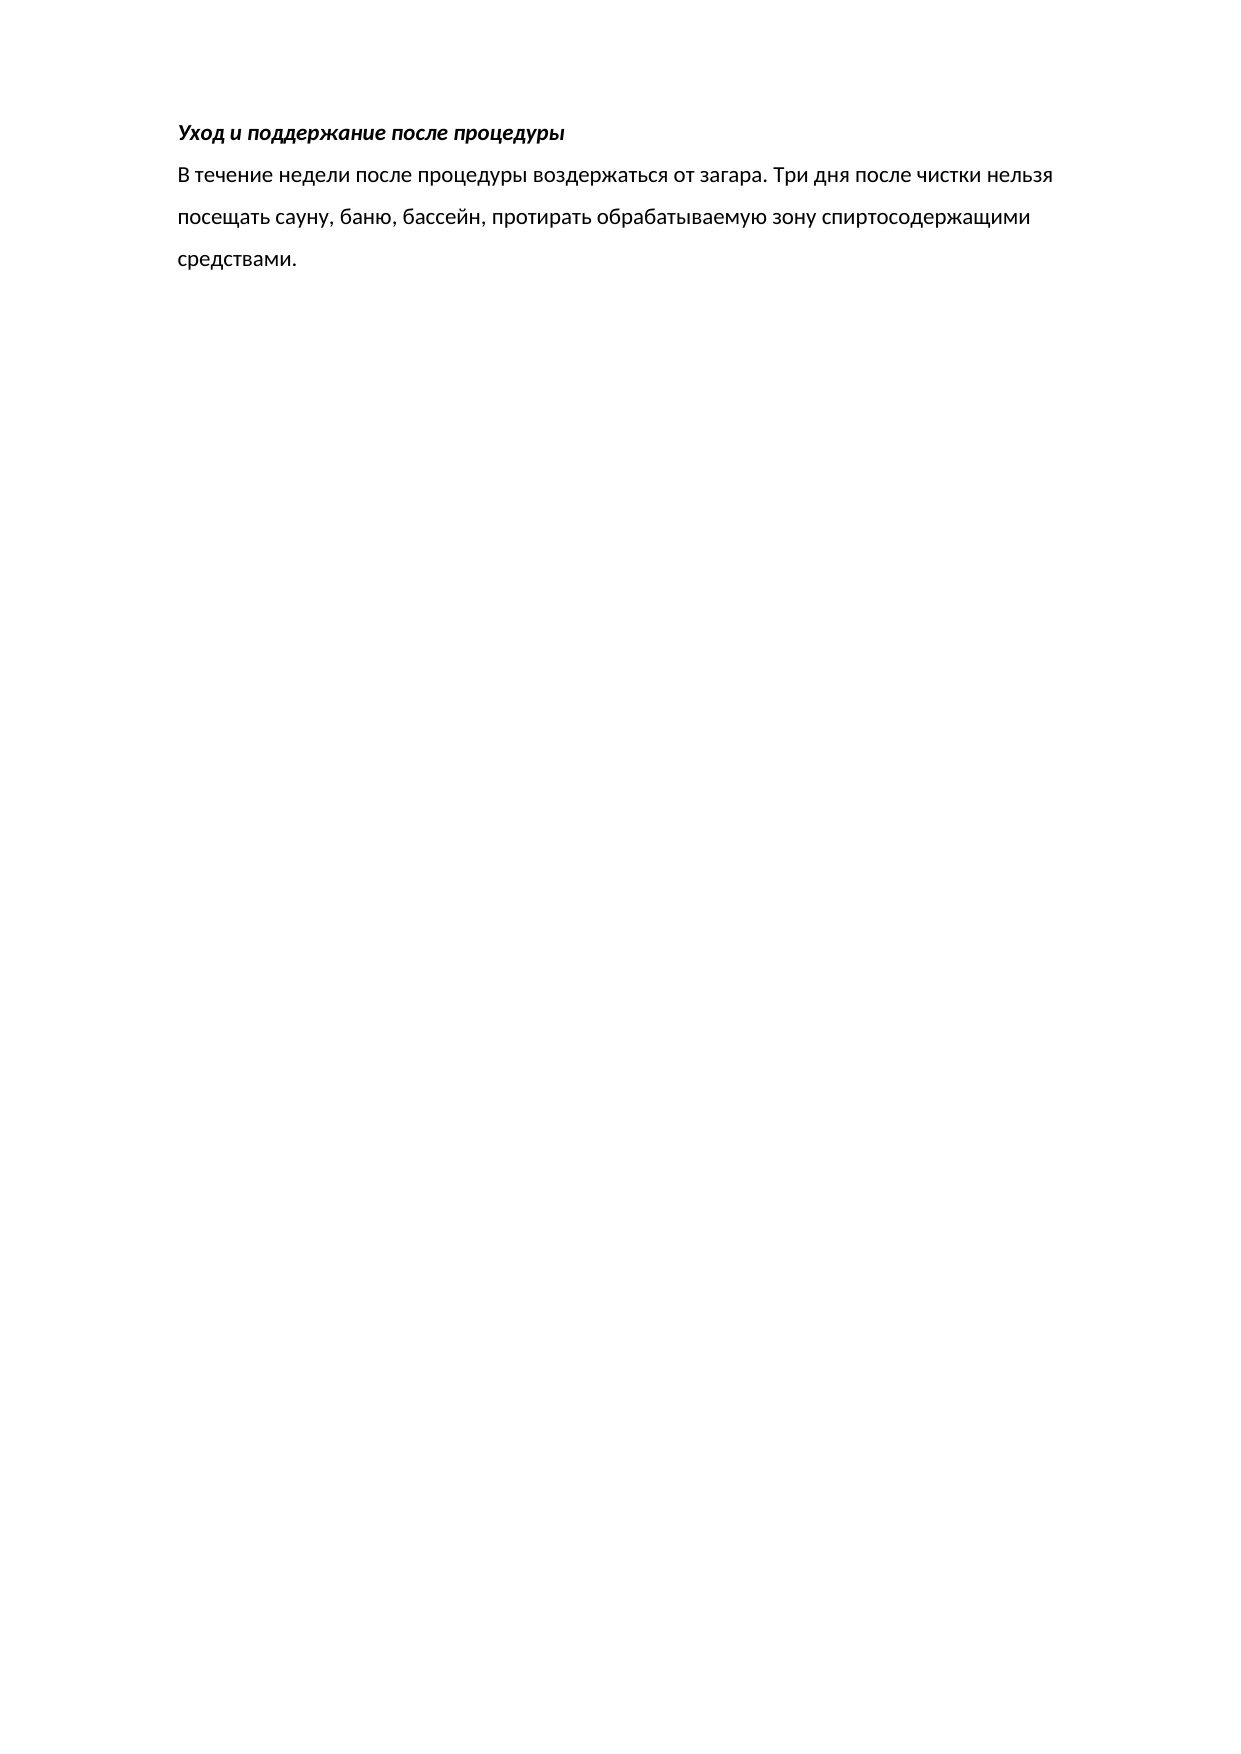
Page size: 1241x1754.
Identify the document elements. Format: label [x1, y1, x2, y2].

text [177, 118, 1152, 272]
